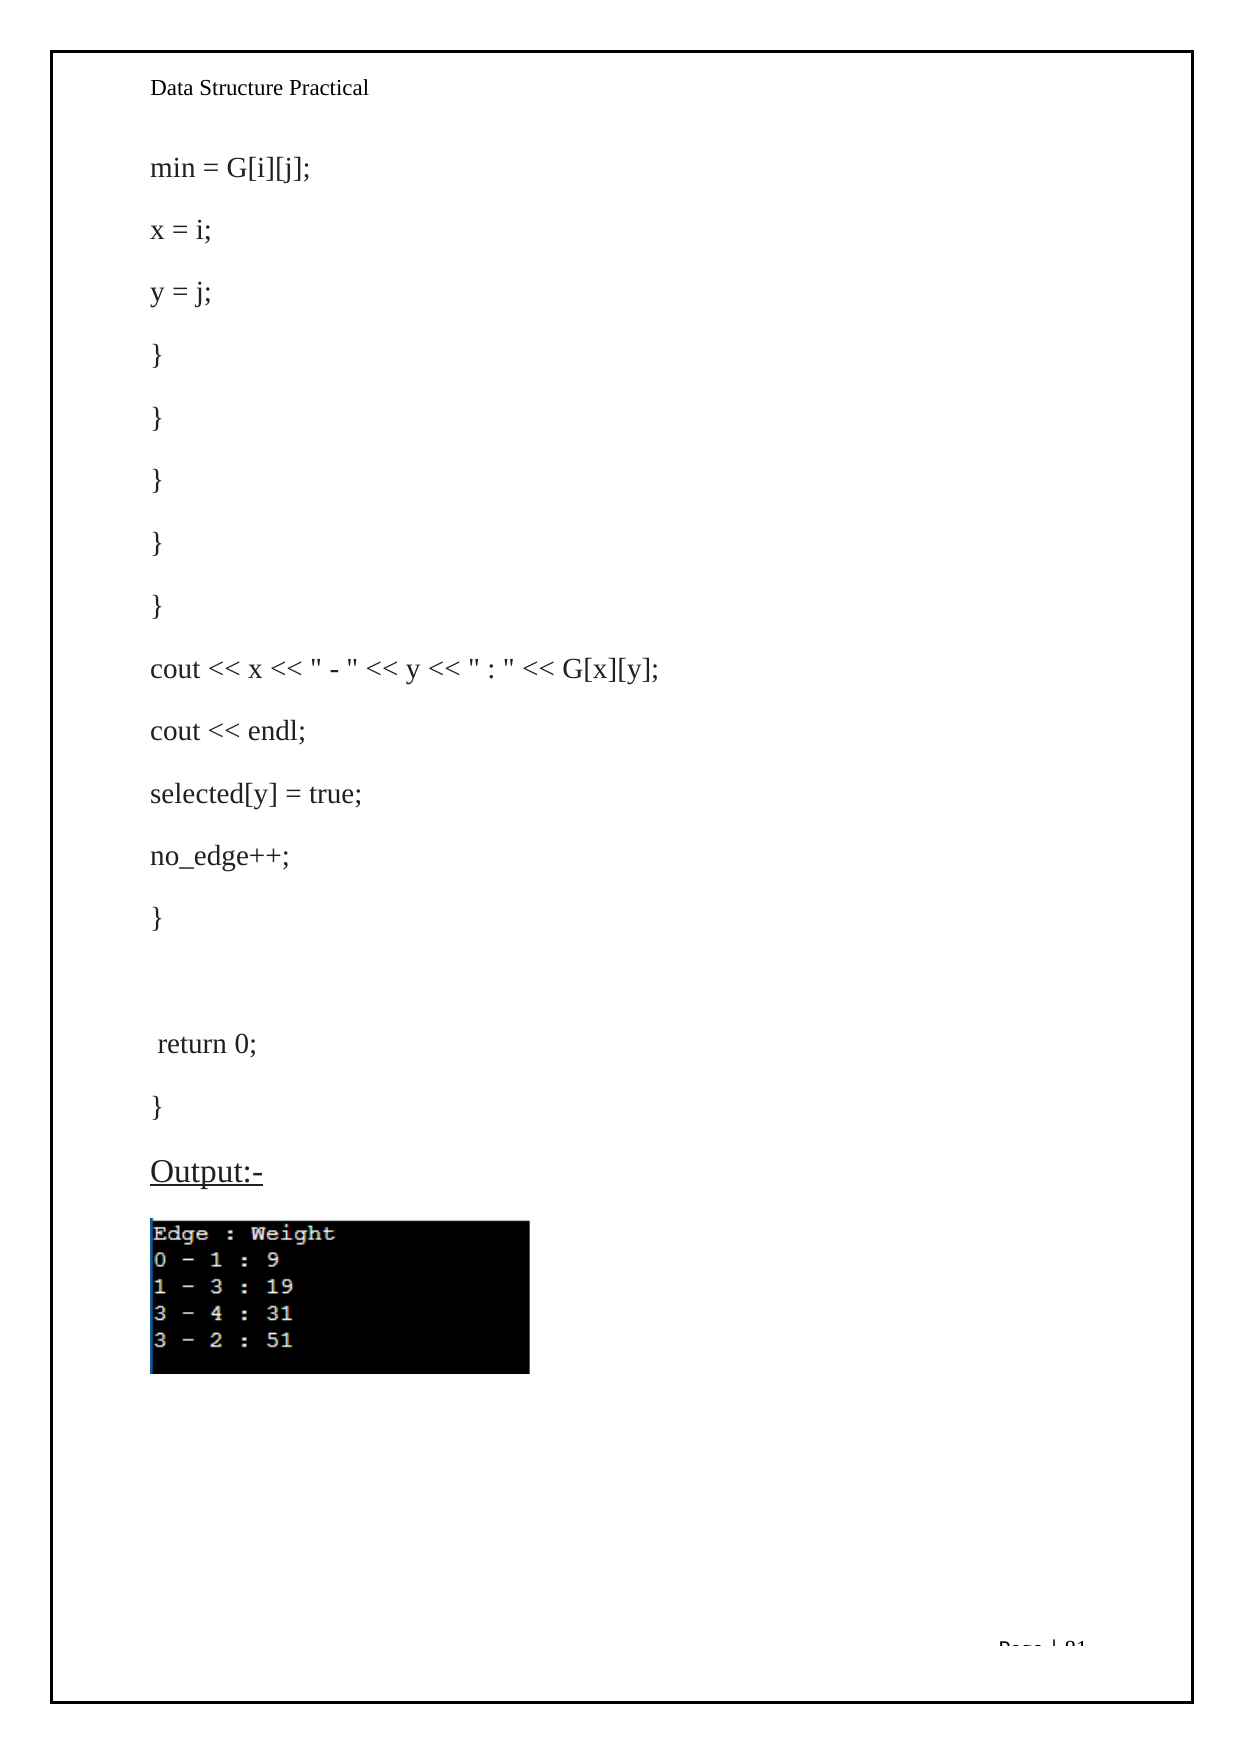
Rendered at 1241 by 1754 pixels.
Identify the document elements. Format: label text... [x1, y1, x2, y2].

text } [150, 1089, 1191, 1122]
text } [150, 462, 1191, 496]
text cout << x << " - " << y << " : " << G[x][y]; [150, 651, 1191, 684]
picture [150, 1218, 530, 1374]
text } [150, 900, 1191, 934]
text } [150, 337, 1191, 371]
text } [150, 400, 1191, 433]
text y = j; [150, 274, 1191, 308]
text Output:- [150, 1151, 1191, 1189]
text } [150, 588, 1191, 622]
text cout << endl; selected[y] = true; no_edge++; [150, 713, 364, 872]
text min = G[i][j]; x = i; [150, 150, 312, 246]
text } [150, 525, 1191, 559]
text return 0; [157, 1026, 1191, 1059]
